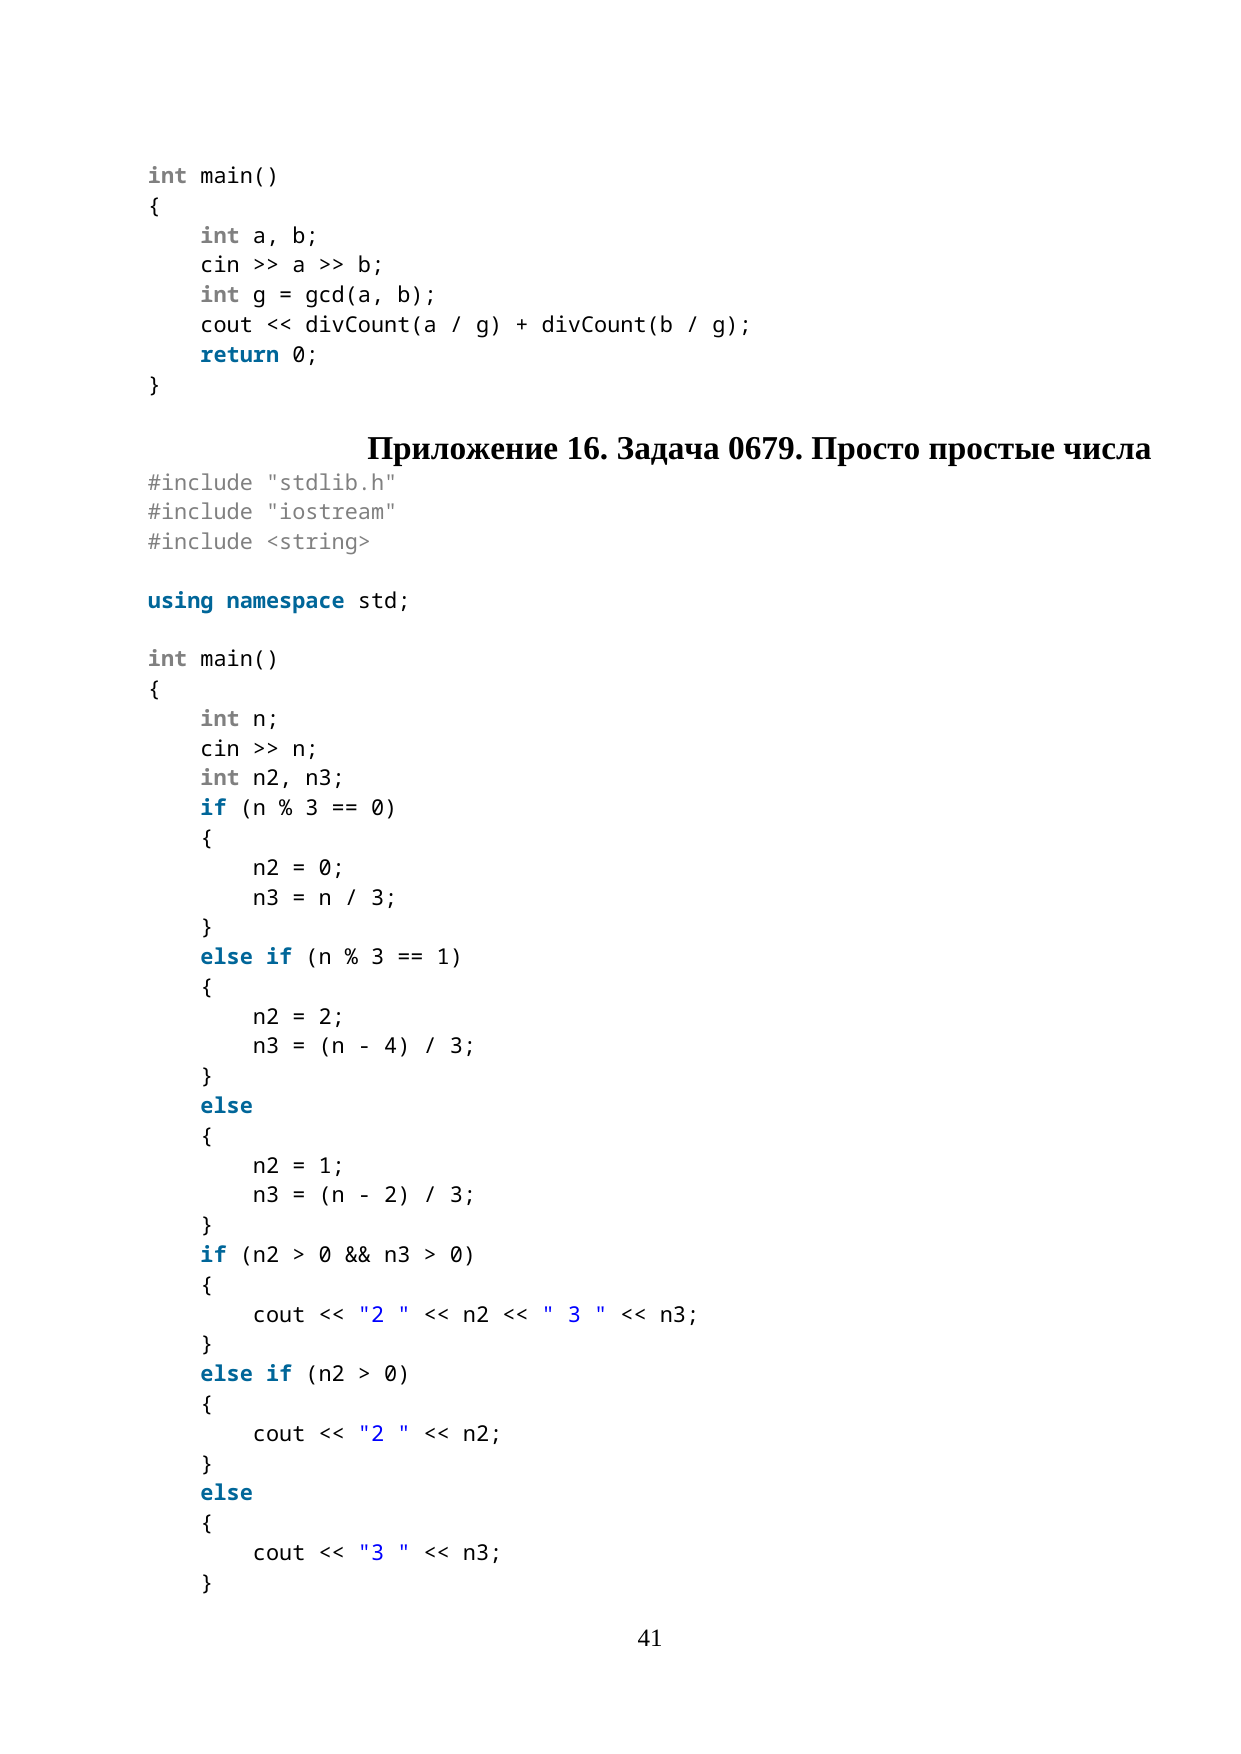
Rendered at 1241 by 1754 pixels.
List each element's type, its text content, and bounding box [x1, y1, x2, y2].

text #include "stdlib.h" [148, 467, 1152, 496]
text #include <string> [148, 526, 1152, 556]
text { [148, 822, 1152, 852]
text } [148, 911, 1152, 941]
text #include "iostream" [148, 496, 1152, 526]
text n3 = (n - 2) / 3; [148, 1179, 1152, 1209]
text { [148, 673, 1152, 703]
text { [148, 190, 1152, 220]
text } [148, 1209, 1152, 1239]
text n2 = 0; [148, 852, 1152, 882]
text n2 = 2; [148, 1001, 1152, 1031]
text { [148, 971, 1152, 1001]
text { [148, 1388, 1152, 1418]
text } [148, 1328, 1152, 1358]
text cin >> n; [148, 733, 1152, 762]
text cin >> a >> b; [148, 249, 1152, 279]
text int main() [148, 160, 1152, 190]
text if (n % 3 == 0) [148, 792, 1152, 822]
text { [148, 1120, 1152, 1150]
text else [148, 1477, 1152, 1507]
text { [148, 1269, 1152, 1299]
text cout << divCount(a / g) + divCount(b / g); [148, 309, 1152, 339]
text } [148, 1567, 1152, 1597]
text int n2, n3; [148, 762, 1152, 792]
text cout << "2 " << n2 << " 3 " << n3; [148, 1299, 1152, 1328]
text n3 = (n - 4) / 3; [148, 1031, 1152, 1060]
text else [148, 1090, 1152, 1120]
text cout << "2 " << n2; [148, 1418, 1152, 1448]
text int a, b; [148, 220, 1152, 249]
text } [148, 1448, 1152, 1477]
text int g = gcd(a, b); [148, 279, 1152, 309]
text } [148, 369, 1152, 398]
text int n; [148, 703, 1152, 733]
text n2 = 1; [148, 1150, 1152, 1179]
text else if (n2 > 0) [148, 1358, 1152, 1388]
text cout << "3 " << n3; [148, 1537, 1152, 1567]
text using namespace std; [148, 585, 1152, 614]
text else if (n % 3 == 1) [148, 941, 1152, 971]
text n3 = n / 3; [148, 882, 1152, 911]
text if (n2 > 0 && n3 > 0) [148, 1239, 1152, 1269]
text { [148, 1507, 1152, 1537]
text return 0; [148, 339, 1152, 369]
text } [148, 1060, 1152, 1090]
text Приложение 16. Задача 0679. Просто простые числа [148, 428, 1152, 467]
text int main() [148, 643, 1152, 673]
